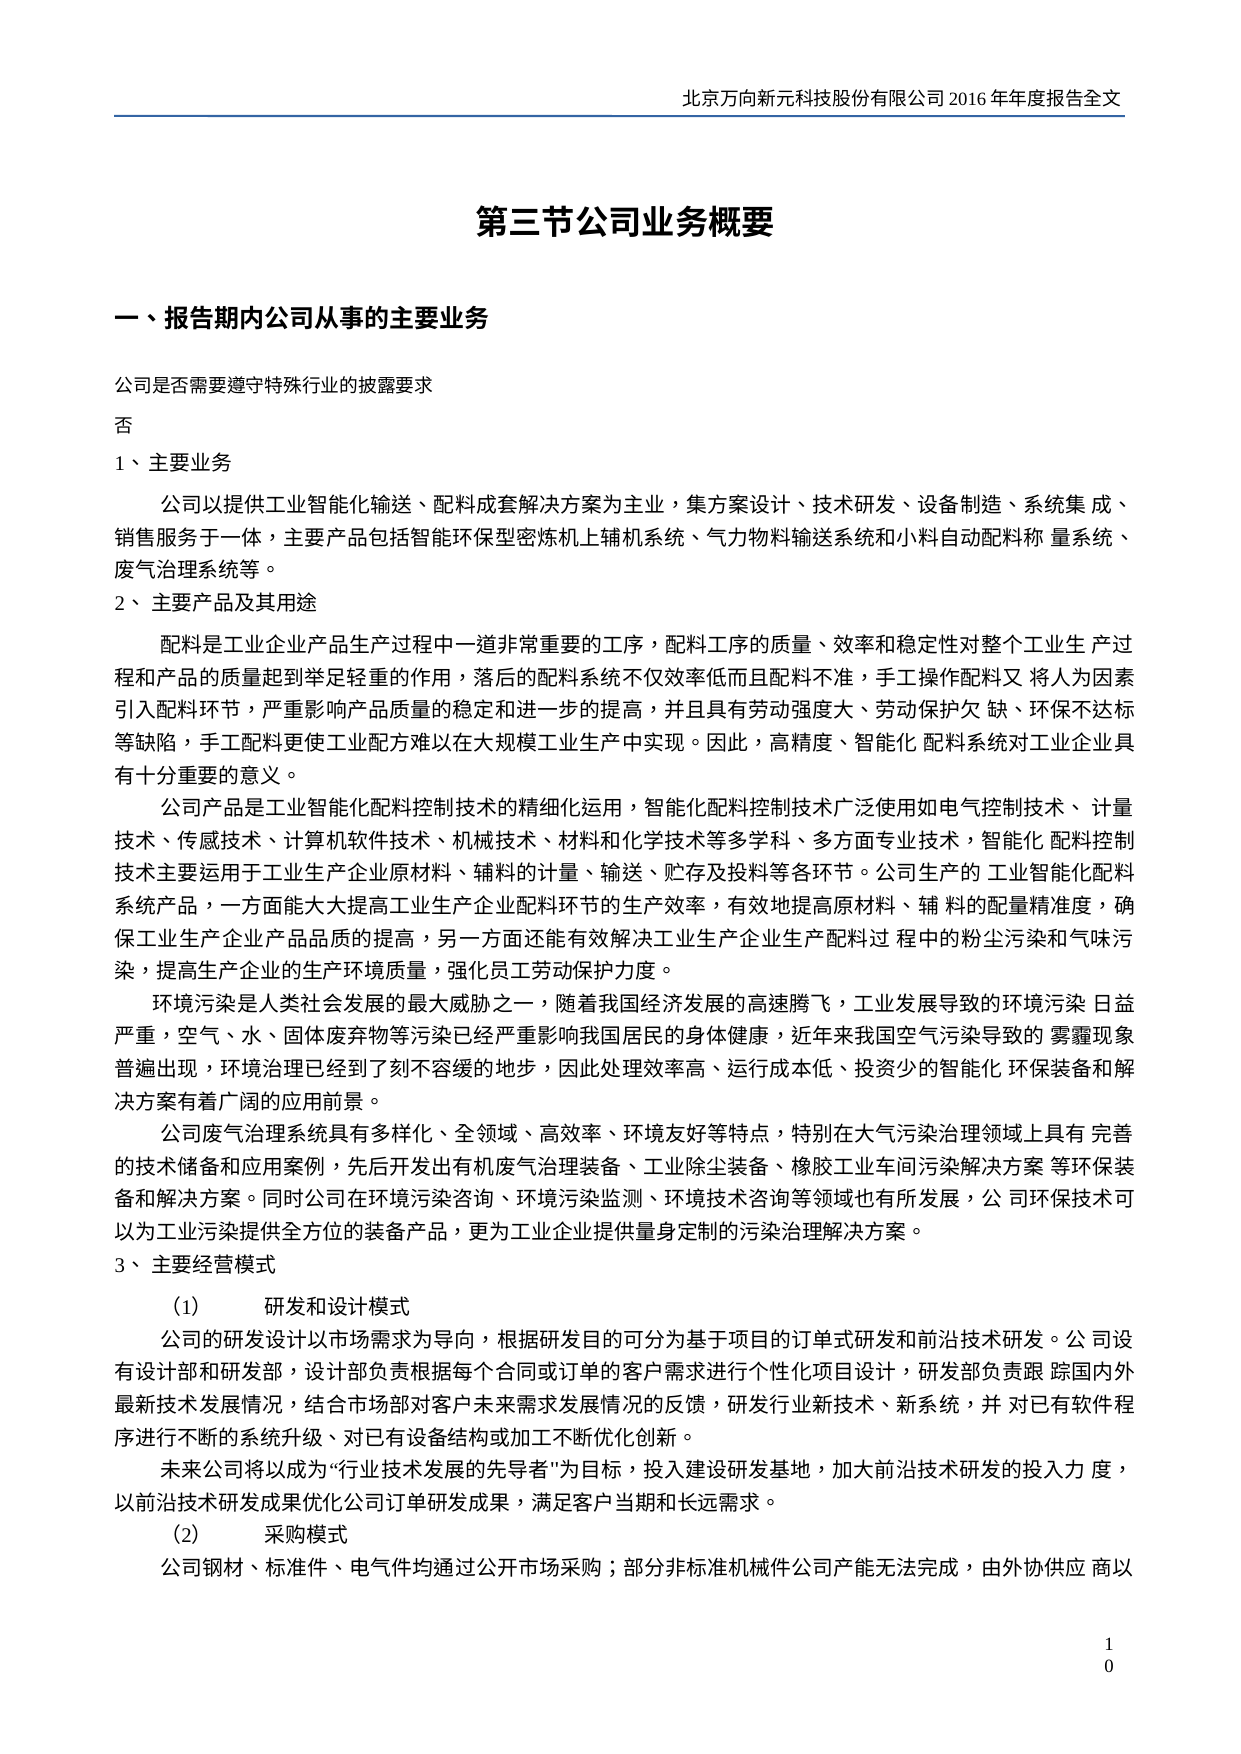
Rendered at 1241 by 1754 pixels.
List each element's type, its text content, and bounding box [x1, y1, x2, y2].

text 第三节公司业务概要 [114, 199, 1135, 244]
text 1、 主要业务 [114, 448, 1135, 476]
text 2、 主要产品及其用途 [114, 588, 1135, 617]
text 公司产品是工业智能化配料控制技术的精细化运用，智能化配料控制技术广泛使用如电气控制技术、 计量技术、传感技术、计算机软件技术、机械技术、材料和化学技术等多学科、多方面专业技术，智能化 配料控制技术主要运用于工业生产企业原材料、辅料的计量、输送、贮存及投料等各环节。公司生产的 工业智能化配料系统产品，一方面能大大提高工业生产企业配料环节的生产效率，有效地提高原材料、辅 料的配量精准度，确保工业生产企业产品品质的提高，另一方面还能有效解决工业生产企业生产配料过 程中的粉尘污染和气味污染，提高生产企业的生产环境质量，强化员工劳动保护力度。 [114, 789, 1135, 985]
text 未来公司将以成为“行业技术发展的先导者''为目标，投入建设研发基地，加大前沿技术研发的投入力 度，以前沿技术研发成果优化公司订单研发成果，满足客户当期和长远需求。 [114, 1452, 1135, 1517]
text 公司的研发设计以市场需求为导向，根据研发目的可分为基于项目的订单式研发和前沿技术研发。公 司设有设计部和研发部，设计部负责根据每个合同或订单的客户需求进行个性化项目设计，研发部负责跟 踪国内外最新技术发展情况，结合市场部对客户未来需求发展情况的反馈，研发行业新技术、新系统，并 对已有软件程序进行不断的系统升级、对已有设备结构或加工不断优化创新。 [114, 1321, 1135, 1452]
text 配料是工业企业产品生产过程中一道非常重要的工序，配料工序的质量、效率和稳定性对整个工业生 产过程和产品的质量起到举足轻重的作用，落后的配料系统不仅效率低而且配料不准，手工操作配料又 将人为因素引入配料环节，严重影响产品质量的稳定和进一步的提高，并且具有劳动强度大、劳动保护欠 缺、环保不达标等缺陷，手工配料更使工业配方难以在大规模工业生产中实现。因此，高精度、智能化 配料系统对工业企业具有十分重要的意义。 [114, 627, 1135, 789]
text （2） 采购模式 [114, 1517, 1135, 1549]
text 否 [114, 412, 1135, 437]
text （1） 研发和设计模式 [114, 1288, 1135, 1321]
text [114, 1549, 1135, 1582]
text 3、 主要经营模式 [114, 1250, 1135, 1279]
text 公司是否需要遵守特殊行业的披露要求 [114, 372, 1135, 397]
text 公司废气治理系统具有多样化、全领域、高效率、环境友好等特点，特别在大气污染治理领域上具有 完善的技术储备和应用案例，先后开发出有机废气治理装备、工业除尘装备、橡胶工业车间污染解决方案 等环保装备和解决方案。同时公司在环境污染咨询、环境污染监测、环境技术咨询等领域也有所发展，公 司环保技术可以为工业污染提供全方位的装备产品，更为工业企业提供量身定制的污染治理解决方案。 [114, 1116, 1135, 1246]
text 环境污染是人类社会发展的最大威胁之一，随着我国经济发展的高速腾飞，工业发展导致的环境污染 日益严重，空气、水、固体废弃物等污染已经严重影响我国居民的身体健康，近年来我国空气污染导致的 雾霾现象普遍出现，环境治理已经到了刻不容缓的地步，因此处理效率高、运行成本低、投资少的智能化 环保装备和解决方案有着广阔的应用前景。 [114, 985, 1135, 1116]
text 一、报告期内公司从事的主要业务 [114, 300, 1135, 334]
text 公司以提供工业智能化输送、配料成套解决方案为主业，集方案设计、技术研发、设备制造、系统集 成、销售服务于一体，主要产品包括智能环保型密炼机上辅机系统、气力物料输送系统和小料自动配料称 量系统、废气治理系统等。 [114, 486, 1135, 584]
